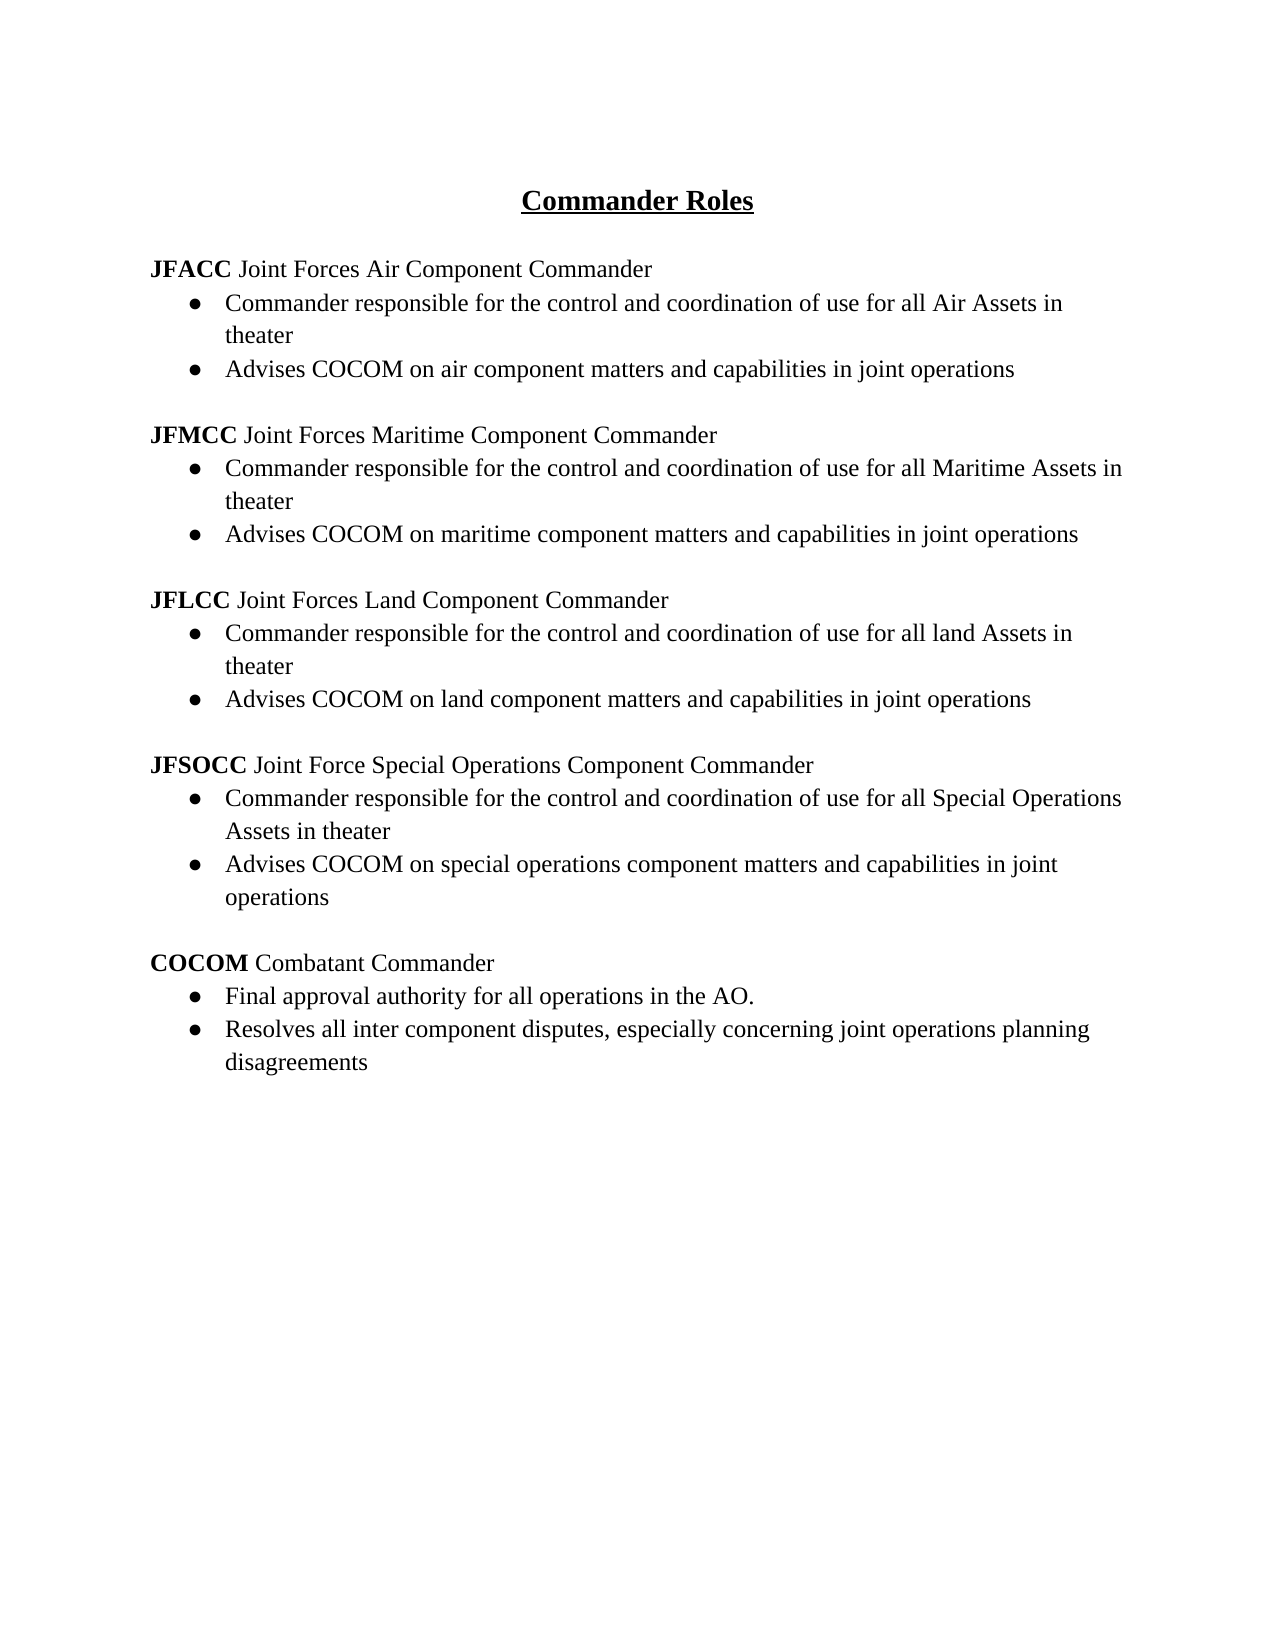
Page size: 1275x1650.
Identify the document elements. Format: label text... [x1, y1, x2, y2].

subtitle JFACC Joint Forces Air Component Commander [150, 254, 1125, 283]
subtitle JFSOCC Joint Force Special Operations Component Commander [150, 750, 1125, 779]
list Commander responsible for the control and coordination of use for all Air Assets in theater [187, 288, 1125, 349]
list Commander responsible for the control and coordination of use for all Special Operations Assets in theater [187, 783, 1125, 845]
subtitle JFMCC Joint Forces Maritime Component Commander [150, 420, 1125, 448]
list Resolves all inter component disputes, especially concerning joint operations planning disagreements [187, 1014, 1125, 1076]
list Commander responsible for the control and coordination of use for all land Assets in theater [187, 618, 1125, 679]
subtitle Commander Roles [150, 183, 1125, 217]
list Advises COCOM on maritime component matters and capabilities in joint operations [187, 519, 1125, 547]
list Advises COCOM on special operations component matters and capabilities in joint operations [187, 849, 1125, 911]
list Commander responsible for the control and coordination of use for all Maritime Assets in theater [187, 453, 1125, 514]
subtitle COCOM Combatant Commander [150, 948, 1125, 977]
list Final approval authority for all operations in the AO. [187, 981, 1125, 1010]
subtitle JFLCC Joint Forces Land Component Commander [150, 585, 1125, 613]
list Advises COCOM on land component matters and capabilities in joint operations [187, 684, 1125, 713]
list Advises COCOM on air component matters and capabilities in joint operations [187, 354, 1125, 382]
